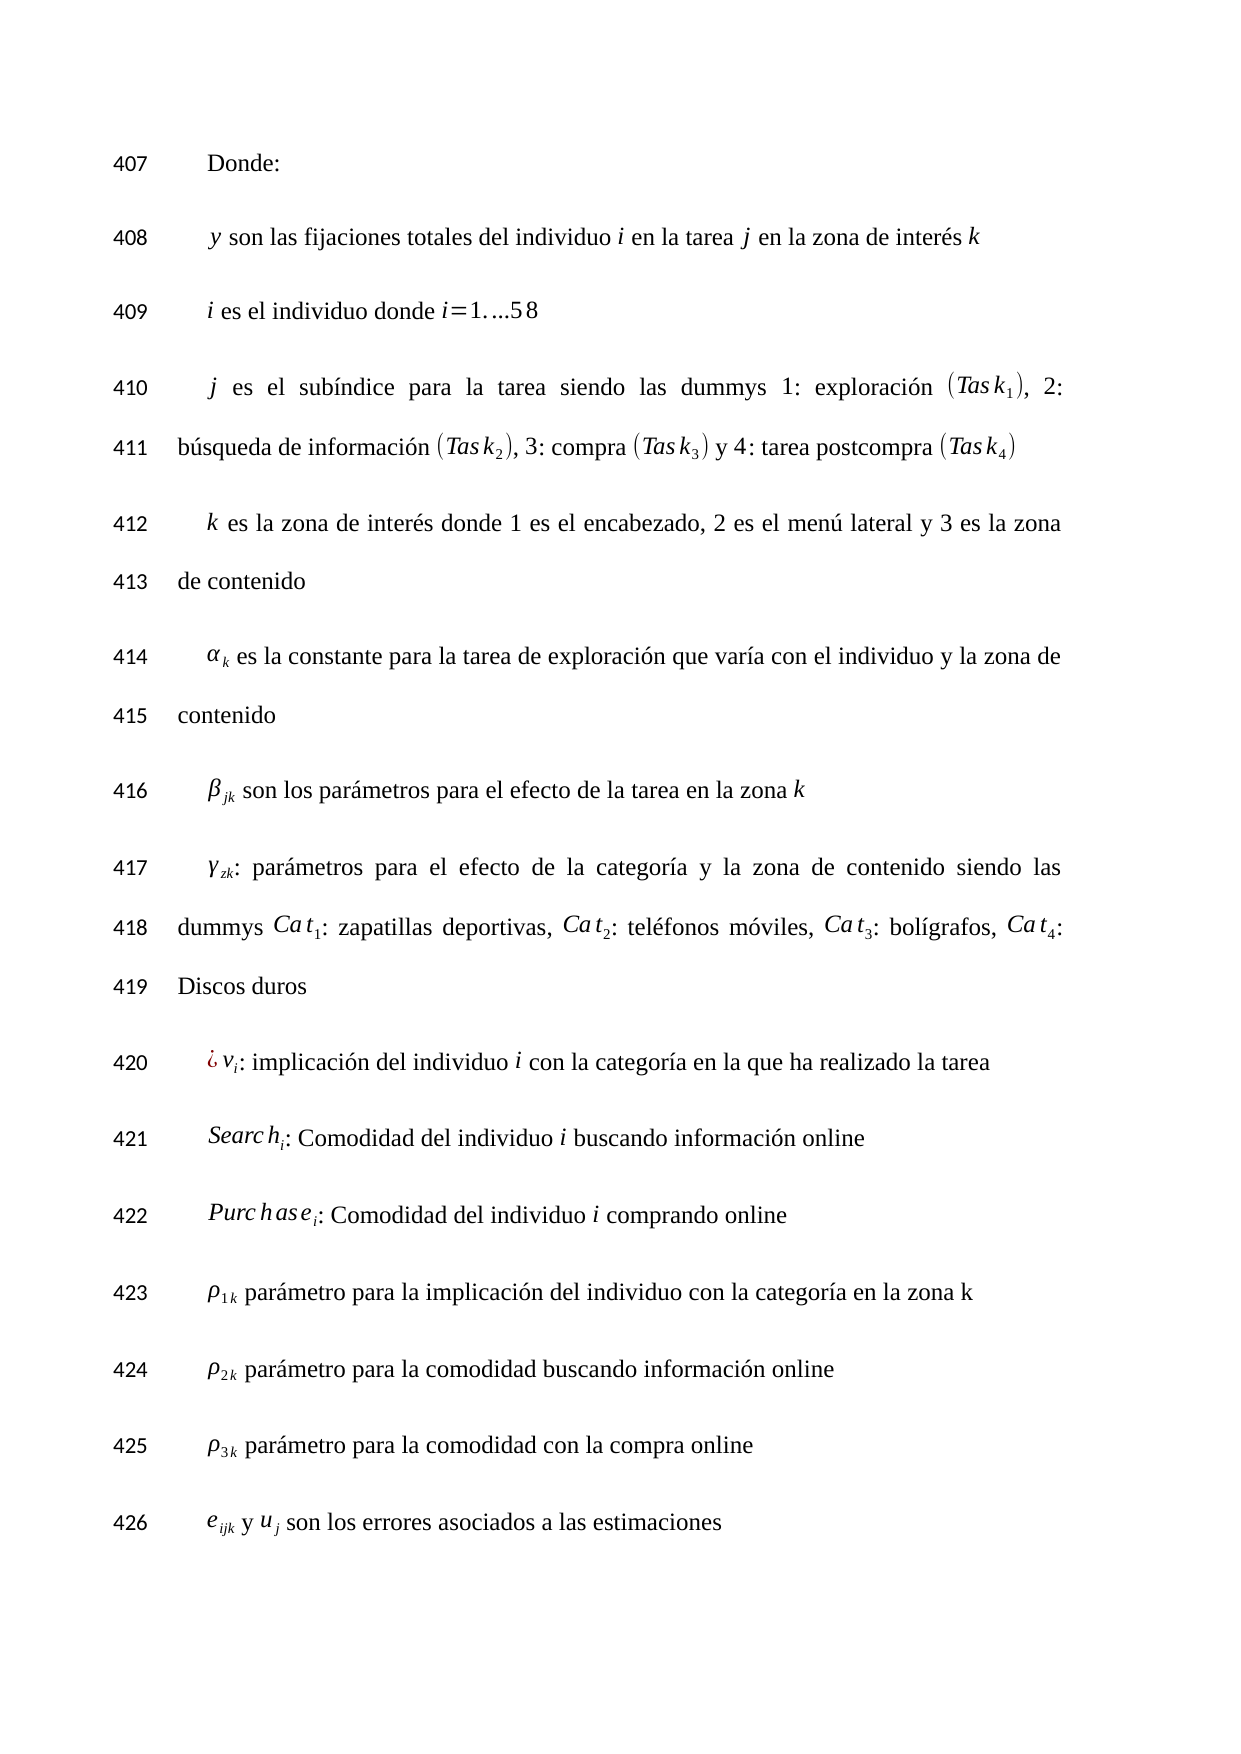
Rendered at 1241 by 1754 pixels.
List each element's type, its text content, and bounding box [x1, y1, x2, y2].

text : Comodidad del individuo comprando online [177, 1199, 1063, 1230]
text es la zona de interés donde 1 es el encabezado, 2 es el menú lateral y 3 es la zona de contenido [177, 508, 1063, 594]
text parámetro para la comodidad con la compra online [177, 1429, 1063, 1461]
text : Comodidad del individuo buscando información online [177, 1122, 1063, 1153]
text es la constante para la tarea de exploración que varía con el individuo y la zona de contenido [177, 640, 1063, 729]
text : parámetros para el efecto de la categoría y la zona de contenido siendo las dummys : zapatillas deportivas, : teléfonos móviles, : bolígrafos, : Discos duros [177, 851, 1063, 1000]
text : implicación del individuo con la categoría en la que ha realizado la tarea [177, 1045, 1063, 1077]
text Donde: [177, 148, 1063, 176]
text parámetro para la implicación del individuo con la categoría en la zona k [177, 1276, 1063, 1307]
text es el subíndice para la tarea siendo las dummys : exploración , : búsqueda de información , : compra y : tarea postcompra [177, 370, 1063, 463]
text son los parámetros para el efecto de la tarea en la zona [177, 774, 1063, 806]
text es el individuo donde [177, 296, 1063, 325]
text y son los errores asociados a las estimaciones [177, 1506, 1063, 1537]
text son las fijaciones totales del individuo en la tarea en la zona de interés [177, 222, 1063, 251]
text parámetro para la comodidad buscando información online [177, 1352, 1063, 1384]
